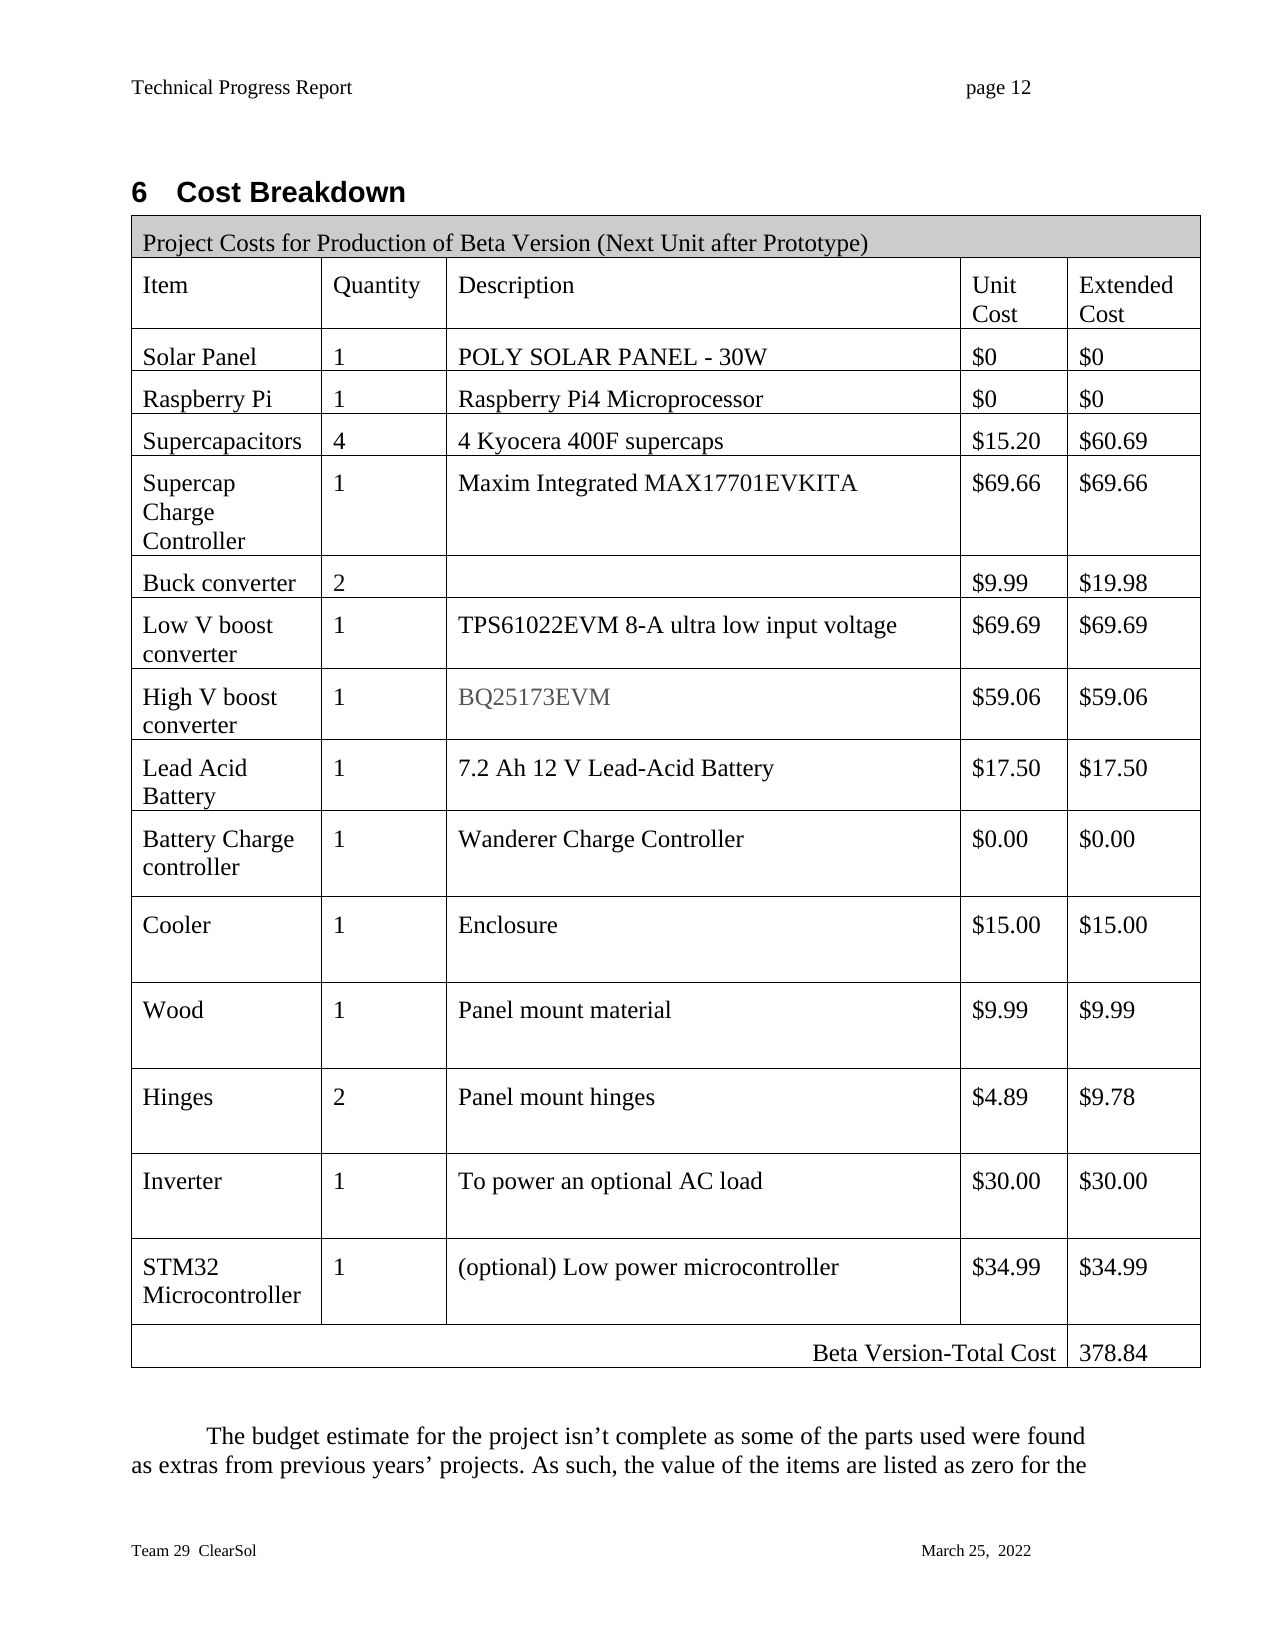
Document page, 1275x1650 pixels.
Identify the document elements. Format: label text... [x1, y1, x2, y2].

table_cell Panel mount hinges [447, 1069, 960, 1152]
table_cell 1 [322, 598, 446, 668]
table_cell $15.00 [1068, 897, 1200, 982]
table_cell Raspberry Pi [132, 371, 321, 413]
subtitle Cost Breakdown [131, 175, 1087, 208]
table_cell $9.99 [961, 556, 1067, 597]
table_cell $17.50 [961, 740, 1067, 810]
table_cell $0 [1068, 329, 1200, 370]
table_cell Wood [132, 983, 321, 1068]
table_cell $19.98 [1068, 556, 1200, 597]
table_cell Supercapacitors [132, 414, 321, 455]
table_cell Extended Cost [1068, 258, 1200, 328]
table_cell $69.66 [961, 456, 1067, 555]
table_cell 1 [322, 811, 446, 896]
table_cell Lead Acid Battery [132, 740, 321, 810]
table_header Project Costs for Production of Beta Version (Next Unit after Prototype) [132, 216, 1200, 257]
table_cell Battery Charge controller [132, 811, 321, 896]
table_cell 1 [322, 740, 446, 810]
table_cell High V boost converter [132, 669, 321, 739]
table_cell $30.00 [961, 1154, 1067, 1238]
table_cell $59.06 [961, 669, 1067, 739]
table_cell 1 [322, 983, 446, 1068]
table_cell TPS61022EVM 8-A ultra low input voltage [447, 598, 960, 668]
table_cell $69.66 [1068, 456, 1200, 555]
table_cell Raspberry Pi4 Microprocessor [447, 371, 960, 413]
table_cell $9.99 [1068, 983, 1200, 1068]
table_cell $0.00 [961, 811, 1067, 896]
table_cell Maxim Integrated MAX17701EVKITA [447, 456, 960, 555]
table_cell (optional) Low power microcontroller [447, 1239, 960, 1324]
table_cell Cooler [132, 897, 321, 982]
table_cell 1 [322, 371, 446, 413]
table_cell POLY SOLAR PANEL - 30W [447, 329, 960, 370]
table_cell 378.84 [1068, 1325, 1200, 1367]
table_cell $9.99 [961, 983, 1067, 1068]
table_cell 7.2 Ah 12 V Lead-Acid Battery [447, 740, 960, 810]
table_cell 1 [322, 329, 446, 370]
table_cell 1 [322, 897, 446, 982]
table_cell $15.00 [961, 897, 1067, 982]
table_cell 4 Kyocera 400F supercaps [447, 414, 960, 455]
table_cell $0.00 [1068, 811, 1200, 896]
table_cell $69.69 [961, 598, 1067, 668]
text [131, 1421, 1087, 1479]
table_cell Beta Version-Total Cost [132, 1325, 1067, 1367]
table_cell Hinges [132, 1069, 321, 1152]
table_cell $0 [1068, 371, 1200, 413]
table_cell Supercap Charge Controller [132, 456, 321, 555]
table_cell 1 [322, 1239, 446, 1324]
table_cell $0 [961, 329, 1067, 370]
table_cell 2 [322, 556, 446, 597]
table_cell $30.00 [1068, 1154, 1200, 1238]
table_cell To power an optional AC load [447, 1154, 960, 1238]
table_cell Panel mount material [447, 983, 960, 1068]
table_cell BQ25173EVM [447, 669, 960, 739]
table_cell $59.06 [1068, 669, 1200, 739]
table_cell Unit Cost [961, 258, 1067, 328]
table_cell [447, 556, 960, 597]
table_cell $34.99 [961, 1239, 1067, 1324]
table_cell 4 [322, 414, 446, 455]
table_cell Description [447, 258, 960, 328]
table_cell Enclosure [447, 897, 960, 982]
table_cell $34.99 [1068, 1239, 1200, 1324]
table_cell 1 [322, 669, 446, 739]
table_cell STM32 Microcontroller [132, 1239, 321, 1324]
table_cell $60.69 [1068, 414, 1200, 455]
table_cell Buck converter [132, 556, 321, 597]
table_cell Wanderer Charge Controller [447, 811, 960, 896]
table_cell 2 [322, 1069, 446, 1152]
table_cell Quantity [322, 258, 446, 328]
table_cell Item [132, 258, 321, 328]
table_cell $17.50 [1068, 740, 1200, 810]
table_cell $4.89 [961, 1069, 1067, 1152]
table_cell Low V boost converter [132, 598, 321, 668]
table_cell Inverter [132, 1154, 321, 1238]
table_cell $0 [961, 371, 1067, 413]
table_cell Solar Panel [132, 329, 321, 370]
table_cell $9.78 [1068, 1069, 1200, 1152]
table_cell 1 [322, 456, 446, 555]
table_cell 1 [322, 1154, 446, 1238]
table_cell $15.20 [961, 414, 1067, 455]
table_cell $69.69 [1068, 598, 1200, 668]
